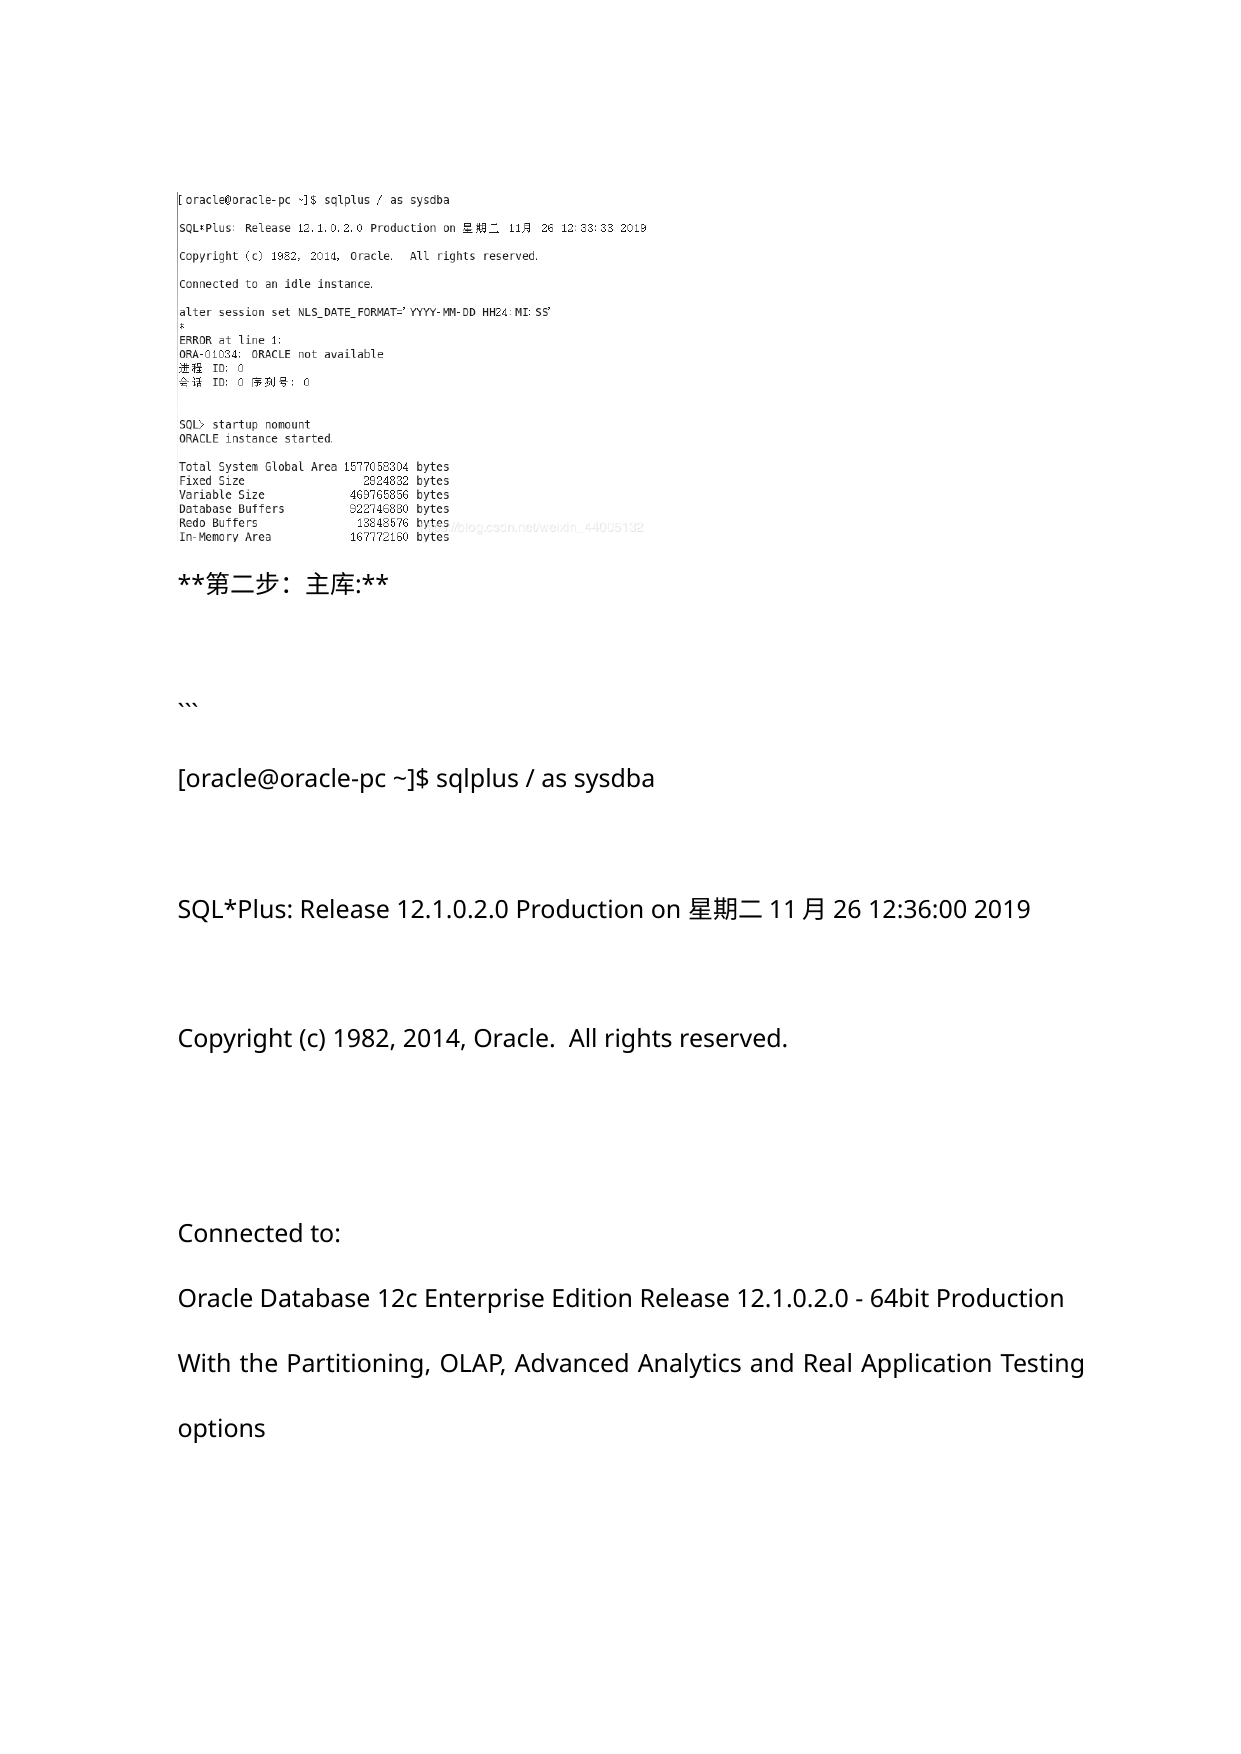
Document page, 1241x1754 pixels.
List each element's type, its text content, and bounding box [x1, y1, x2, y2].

text Connected to: [177, 1200, 1087, 1265]
text Copyright (c) 1982, 2014, Oracle. All rights reserved. [177, 1005, 1087, 1070]
text SQL*Plus: Release 12.1.0.2.0 Production on 星期二 11月 26 12:36:00 2019 [177, 875, 1087, 940]
text [oracle@oracle-pc ~]$ sqlplus / as sysdba [177, 745, 1087, 810]
text ``` [177, 680, 1087, 745]
picture [177, 192, 650, 542]
text **第二步：主库:** [177, 550, 1087, 615]
text With the Partitioning, OLAP, Advanced Analytics and Real Application Testing options [177, 1330, 1087, 1460]
text Oracle Database 12c Enterprise Edition Release 12.1.0.2.0 - 64bit Production [177, 1265, 1087, 1330]
